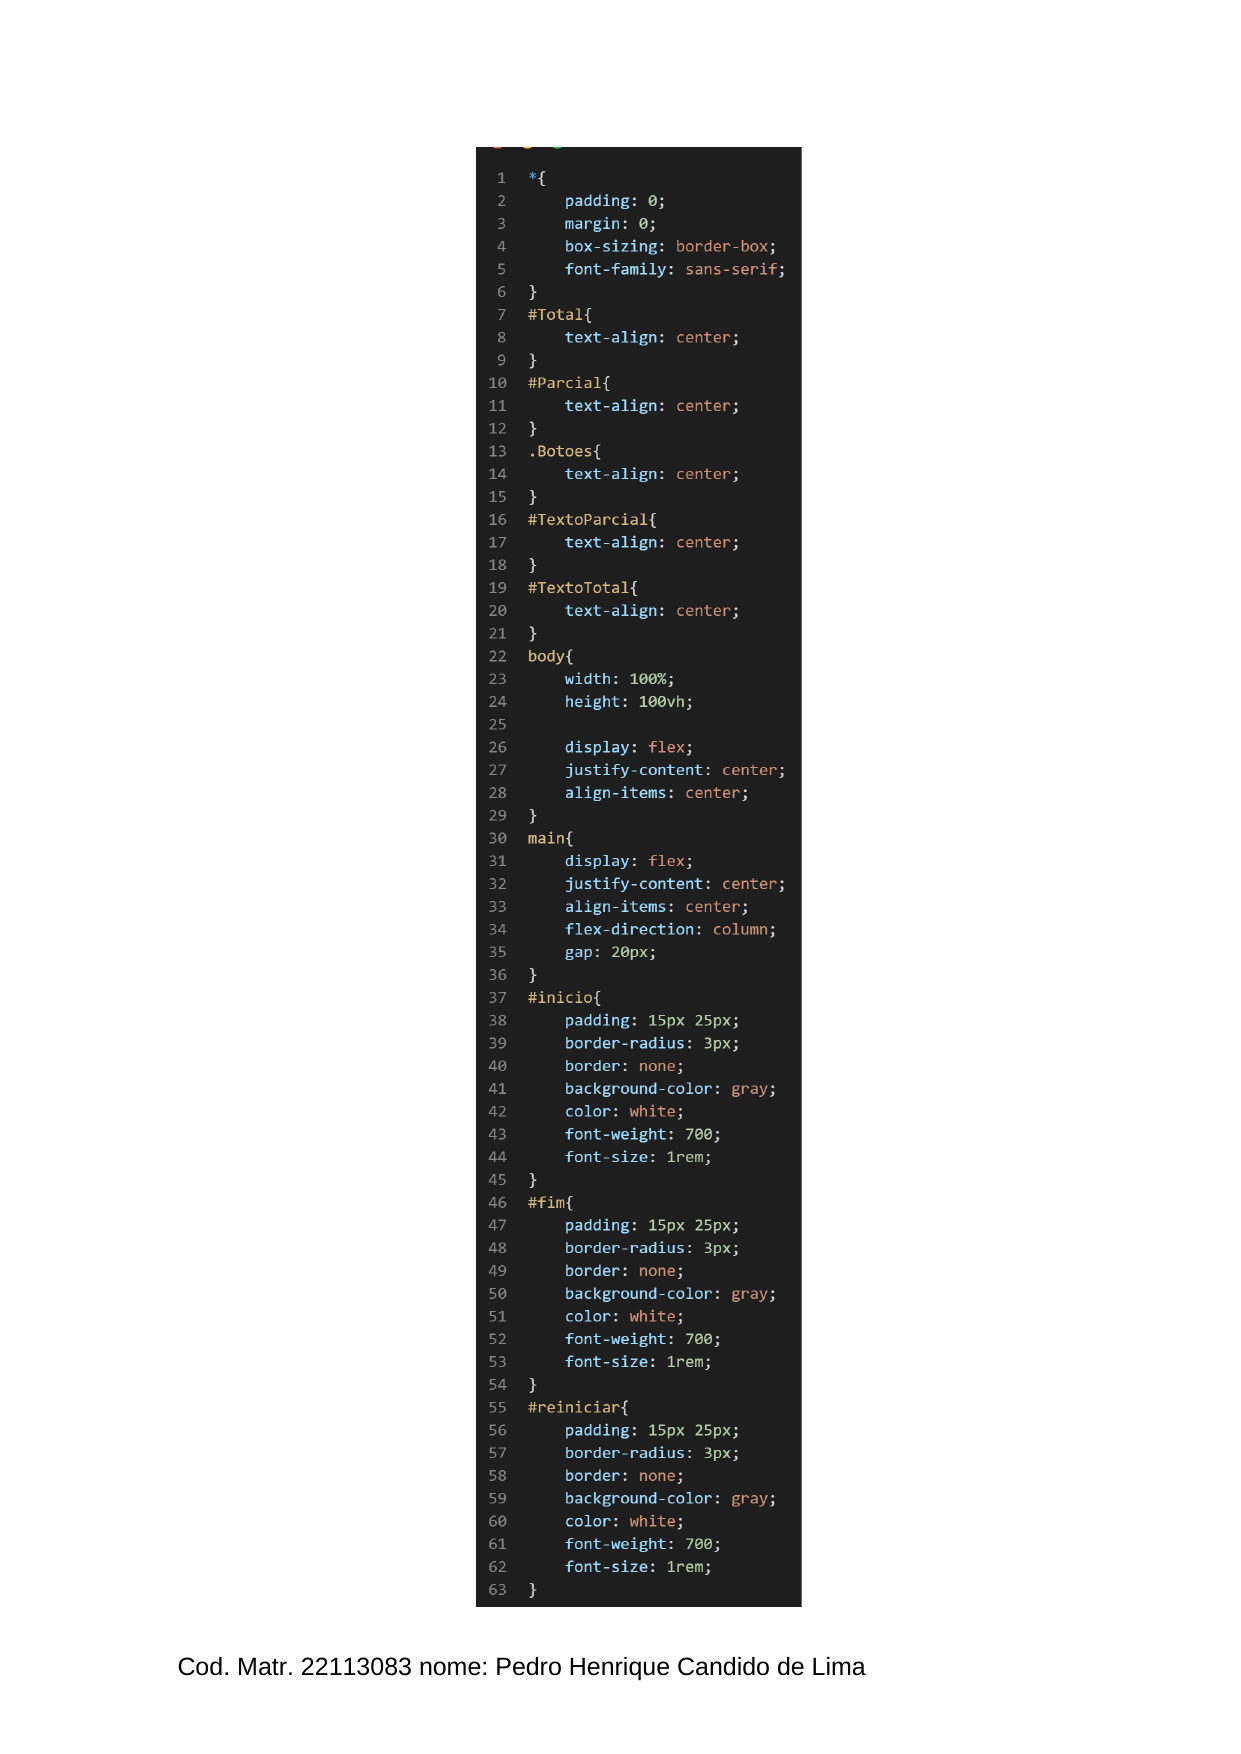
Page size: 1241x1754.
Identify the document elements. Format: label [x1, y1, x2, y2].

picture [476, 147, 802, 1607]
